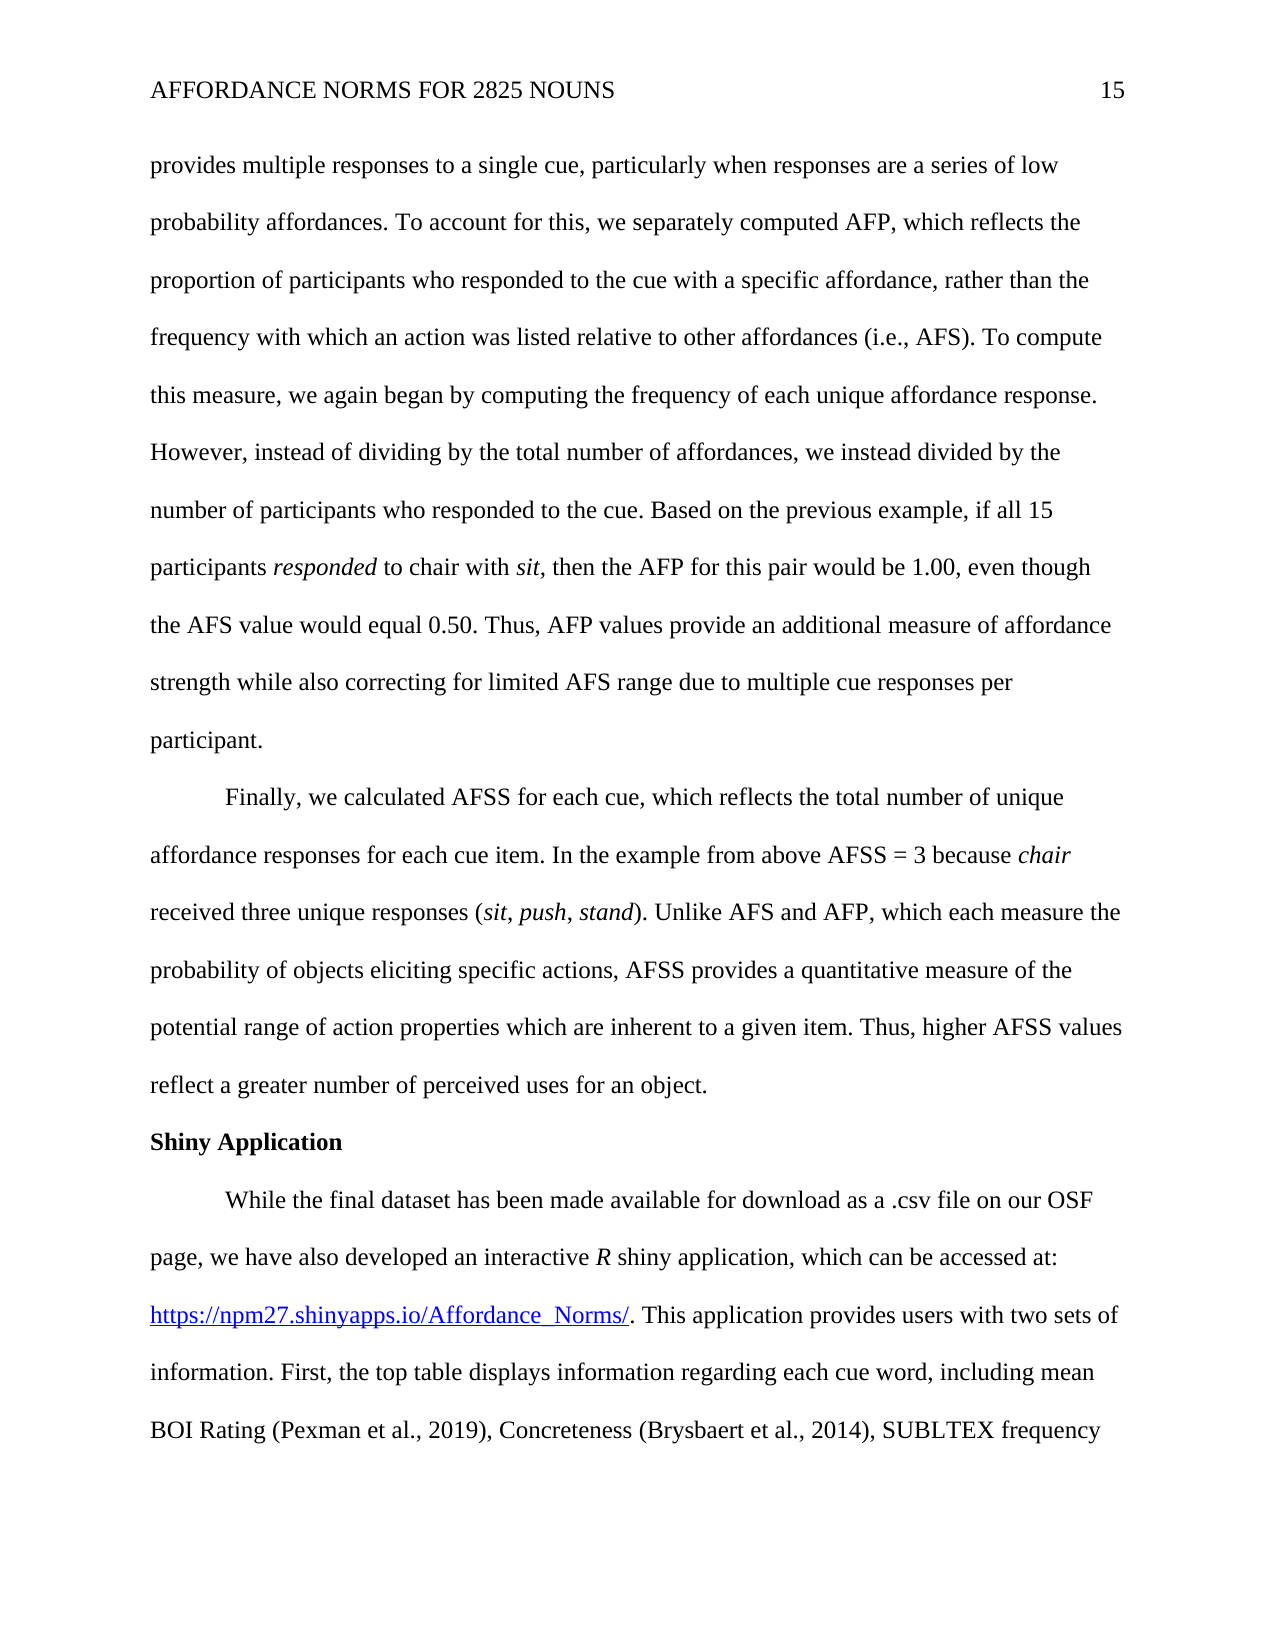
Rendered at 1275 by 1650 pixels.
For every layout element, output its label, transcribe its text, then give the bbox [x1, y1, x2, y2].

text Shiny Application [150, 1127, 1125, 1156]
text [150, 150, 1125, 754]
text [150, 1185, 1125, 1444]
text Finally, we calculated AFSS for each cue, which reflects the total number of unique affordance responses for each cue item. In the example from above AFSS = 3 because chair received three unique responses (sit, push, stand). Unlike AFS and AFP, which each measure the probability of objects eliciting specific actions, AFSS provides a quantitative measure of the potential range of action properties which are inherent to a given item. Thus, higher AFSS values reflect a greater number of perceived uses for an object. [150, 782, 1125, 1099]
